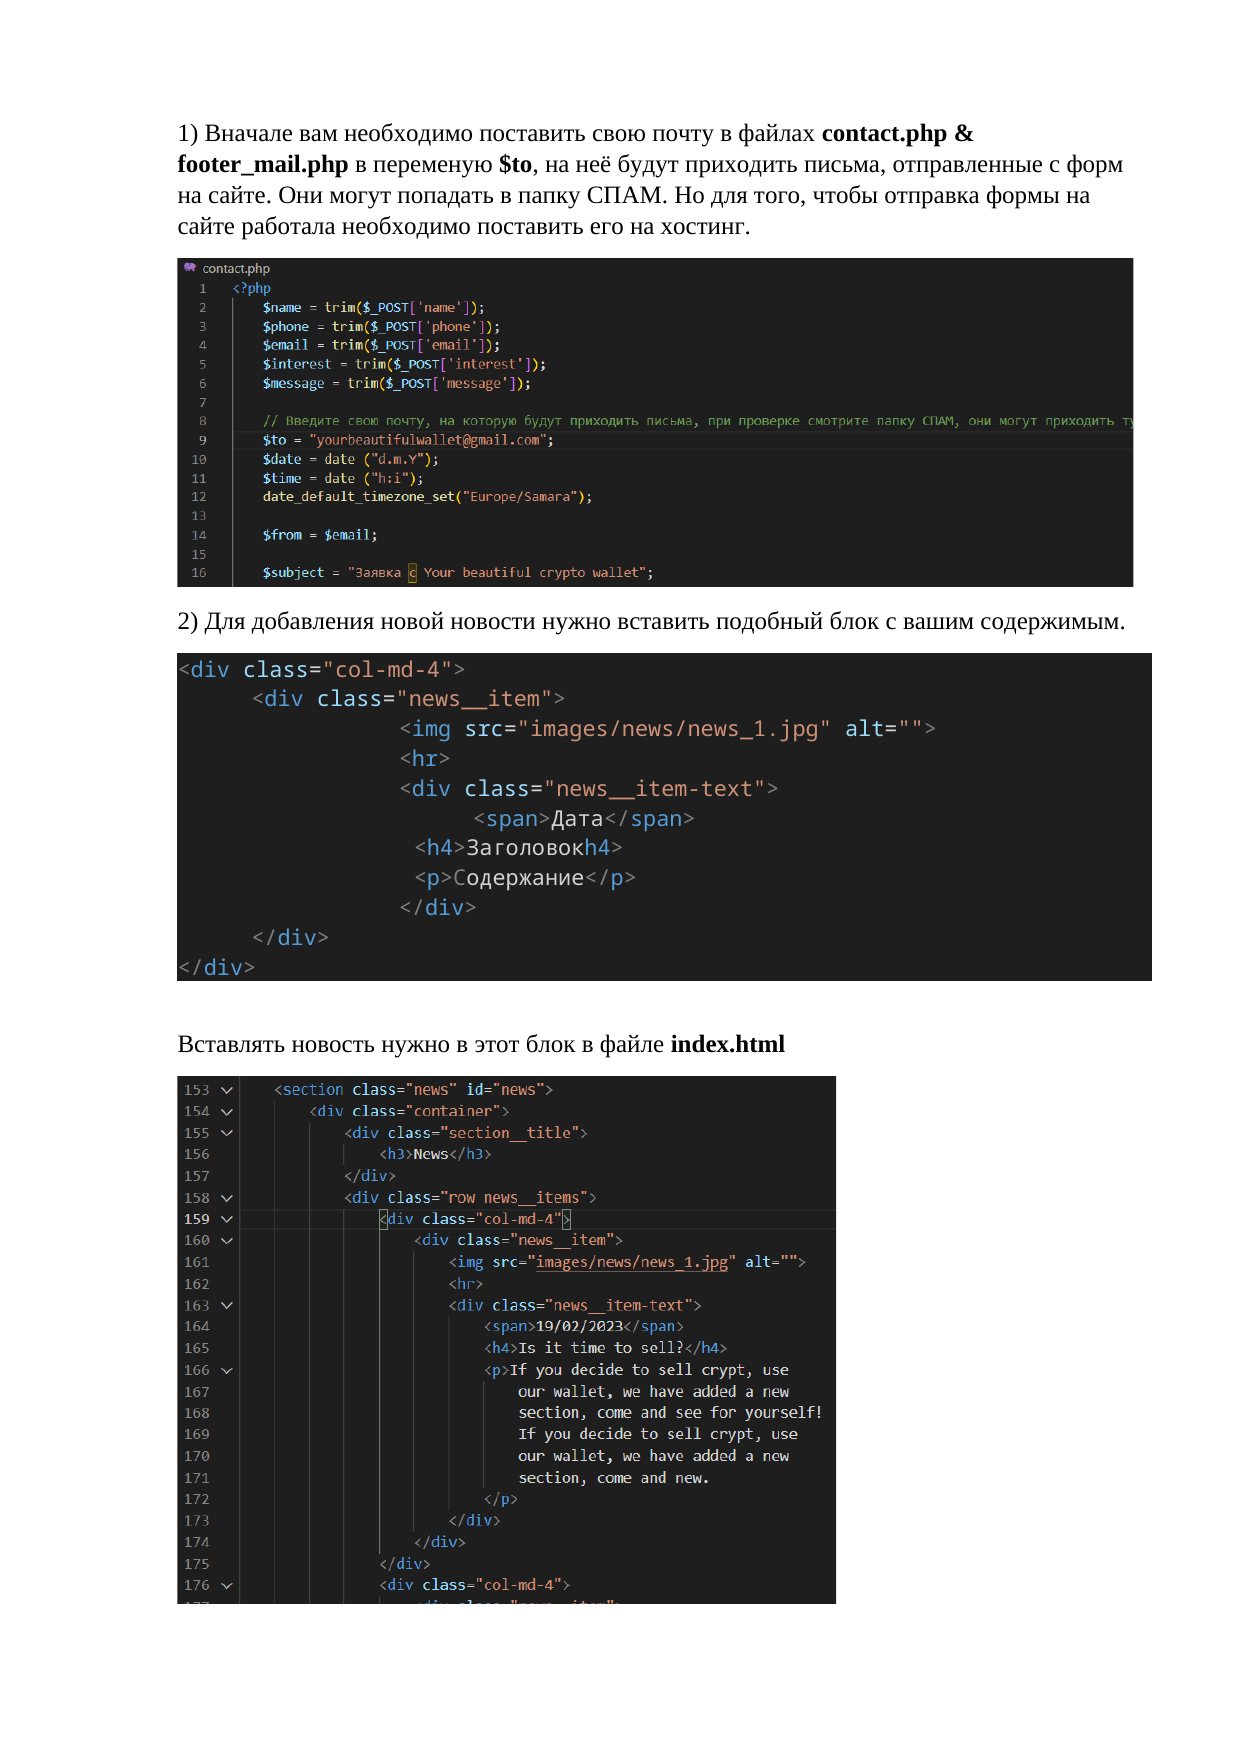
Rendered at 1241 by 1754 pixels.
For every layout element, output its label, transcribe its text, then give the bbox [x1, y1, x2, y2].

text <div class="news__item"> [177, 683, 1152, 713]
text <img src="images/news/news_1.jpg" alt=""> [177, 713, 1152, 743]
picture [177, 1076, 837, 1604]
text <p>Содержание</p> [177, 862, 1152, 892]
text Вставлять новость нужно в этот блок в файле index.html [177, 1029, 1152, 1058]
picture [177, 258, 1134, 587]
text <span>Дата</span> [177, 802, 1152, 832]
text <div class="news__item-text"> [177, 773, 1152, 802]
text 2) Для добавления новой новости нужно вставить подобный блок с вашим содержимым. [177, 606, 1152, 634]
text </div> [177, 951, 1152, 981]
text </div> [177, 892, 1152, 922]
text </div> [177, 922, 1152, 951]
text <div class="col-md-4"> [177, 653, 1152, 683]
text <h4>Заголовокh4> [177, 832, 1152, 862]
text <hr> [177, 743, 1152, 773]
text 1) Вначале вам необходимо поставить свою почту в файлах contact.php & footer_mail.php в переменую $to, на неё будут приходить письма, отправленные с форм на сайте. Они могут попадать в папку СПАМ. Но для того, чтобы отправка формы на сайте работала необходимо поставить его на хостинг. [177, 118, 1152, 240]
